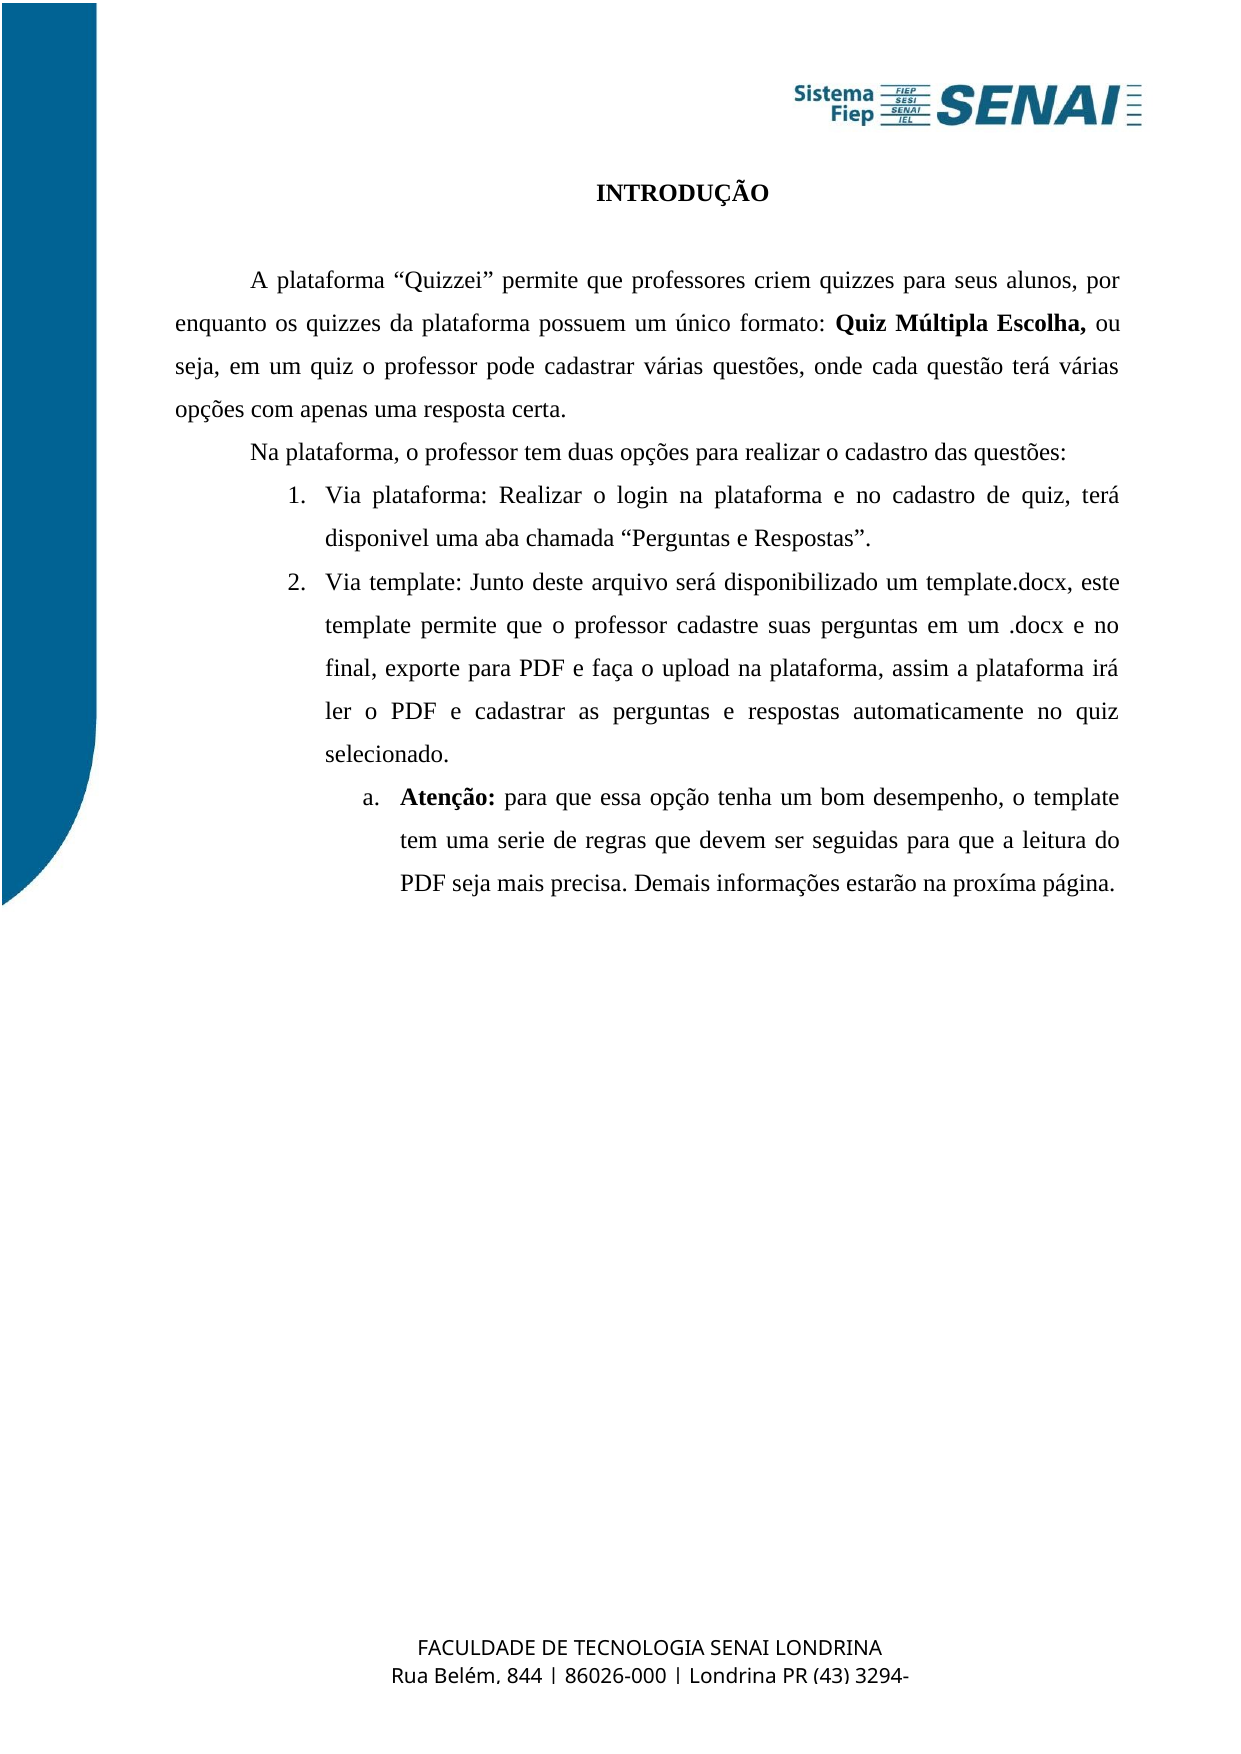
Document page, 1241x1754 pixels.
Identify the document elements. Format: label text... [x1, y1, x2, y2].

picture [792, 0, 1241, 145]
picture [2, 3, 99, 912]
list Atenção: para que essa opção tenha um bom desempenho, o template tem uma serie de regras que devem ser seguidas para que a leitura do PDF seja mais precisa. Demais informações estarão na proxíma página. [362, 782, 1120, 897]
text Na plataforma, o professor tem duas opções para realizar o cadastro das questões: [175, 437, 1120, 466]
list Via template: Junto deste arquivo será disponibilizado um template.docx, este template permite que o professor cadastre suas perguntas em um .docx e no final, exporte para PDF e faça o upload na plataforma, assim a plataforma irá ler o PDF e cadastrar as perguntas e respostas automaticamente no quiz selecionado. [287, 567, 1120, 768]
text A plataforma “Quizzei” permite que professores criem quizzes para seus alunos, por enquanto os quizzes da plataforma possuem um único formato: Quiz Múltipla Escolha, ou seja, em um quiz o professor pode cadastrar várias questões, onde cada questão terá várias opções com apenas uma resposta certa. [175, 265, 1120, 423]
text INTRODUÇÃO [175, 178, 1190, 207]
list Via plataforma: Realizar o login na plataforma e no cadastro de quiz, terá disponivel uma aba chamada “Perguntas e Respostas”. [287, 480, 1120, 552]
